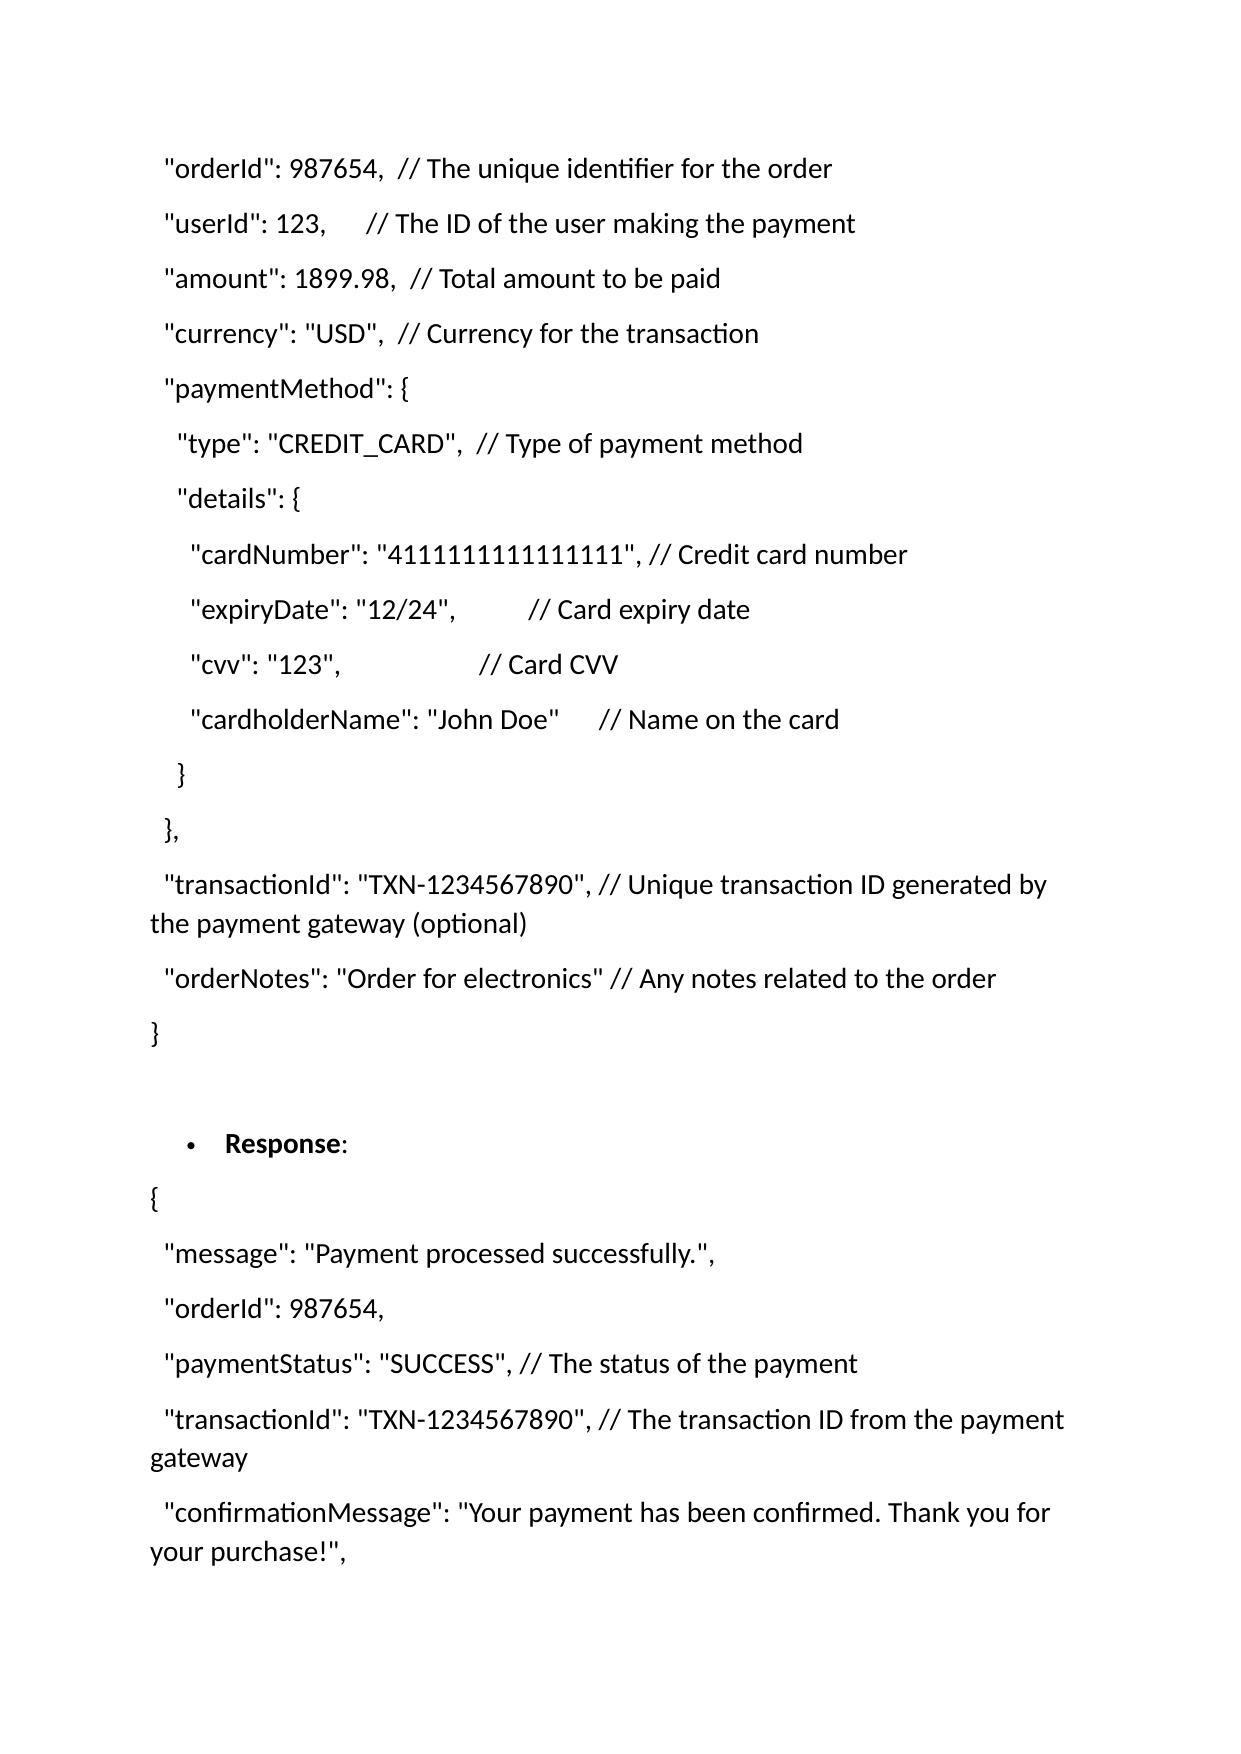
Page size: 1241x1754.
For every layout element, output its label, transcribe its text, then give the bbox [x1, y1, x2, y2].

text "orderId": 987654, [150, 1291, 1090, 1326]
text "type": "CREDIT_CARD", // Type of payment method [150, 426, 1090, 461]
text "transactionId": "TXN-1234567890", // The transaction ID from the payment gateway [150, 1401, 1090, 1475]
text }, [150, 811, 1090, 847]
text "orderId": 987654, // The unique identifier for the order [150, 150, 1090, 186]
text "cardholderName": "John Doe" // Name on the card [150, 701, 1090, 737]
list Response: [187, 1125, 1090, 1161]
text "transactionId": "TXN-1234567890", // Unique transaction ID generated by the payment gateway (optional) [150, 866, 1090, 940]
text "details": { [150, 481, 1090, 516]
text { [150, 1180, 1090, 1216]
text "orderNotes": "Order for electronics" // Any notes related to the order [150, 960, 1090, 996]
text } [150, 1015, 1090, 1051]
text "paymentMethod": { [150, 370, 1090, 406]
text "paymentStatus": "SUCCESS", // The status of the payment [150, 1346, 1090, 1381]
text "expiryDate": "12/24", // Card expiry date [150, 591, 1090, 626]
text } [150, 756, 1090, 792]
text "currency": "USD", // Currency for the transaction [150, 315, 1090, 351]
text "amount": 1899.98, // Total amount to be paid [150, 260, 1090, 296]
text "userId": 123, // The ID of the user making the payment [150, 205, 1090, 241]
text "confirmationMessage": "Your payment has been confirmed. Thank you for your purchase!", [150, 1494, 1090, 1568]
text "message": "Payment processed successfully.", [150, 1235, 1090, 1271]
text "cardNumber": "4111111111111111", // Credit card number [150, 536, 1090, 571]
text "cvv": "123", // Card CVV [150, 646, 1090, 682]
